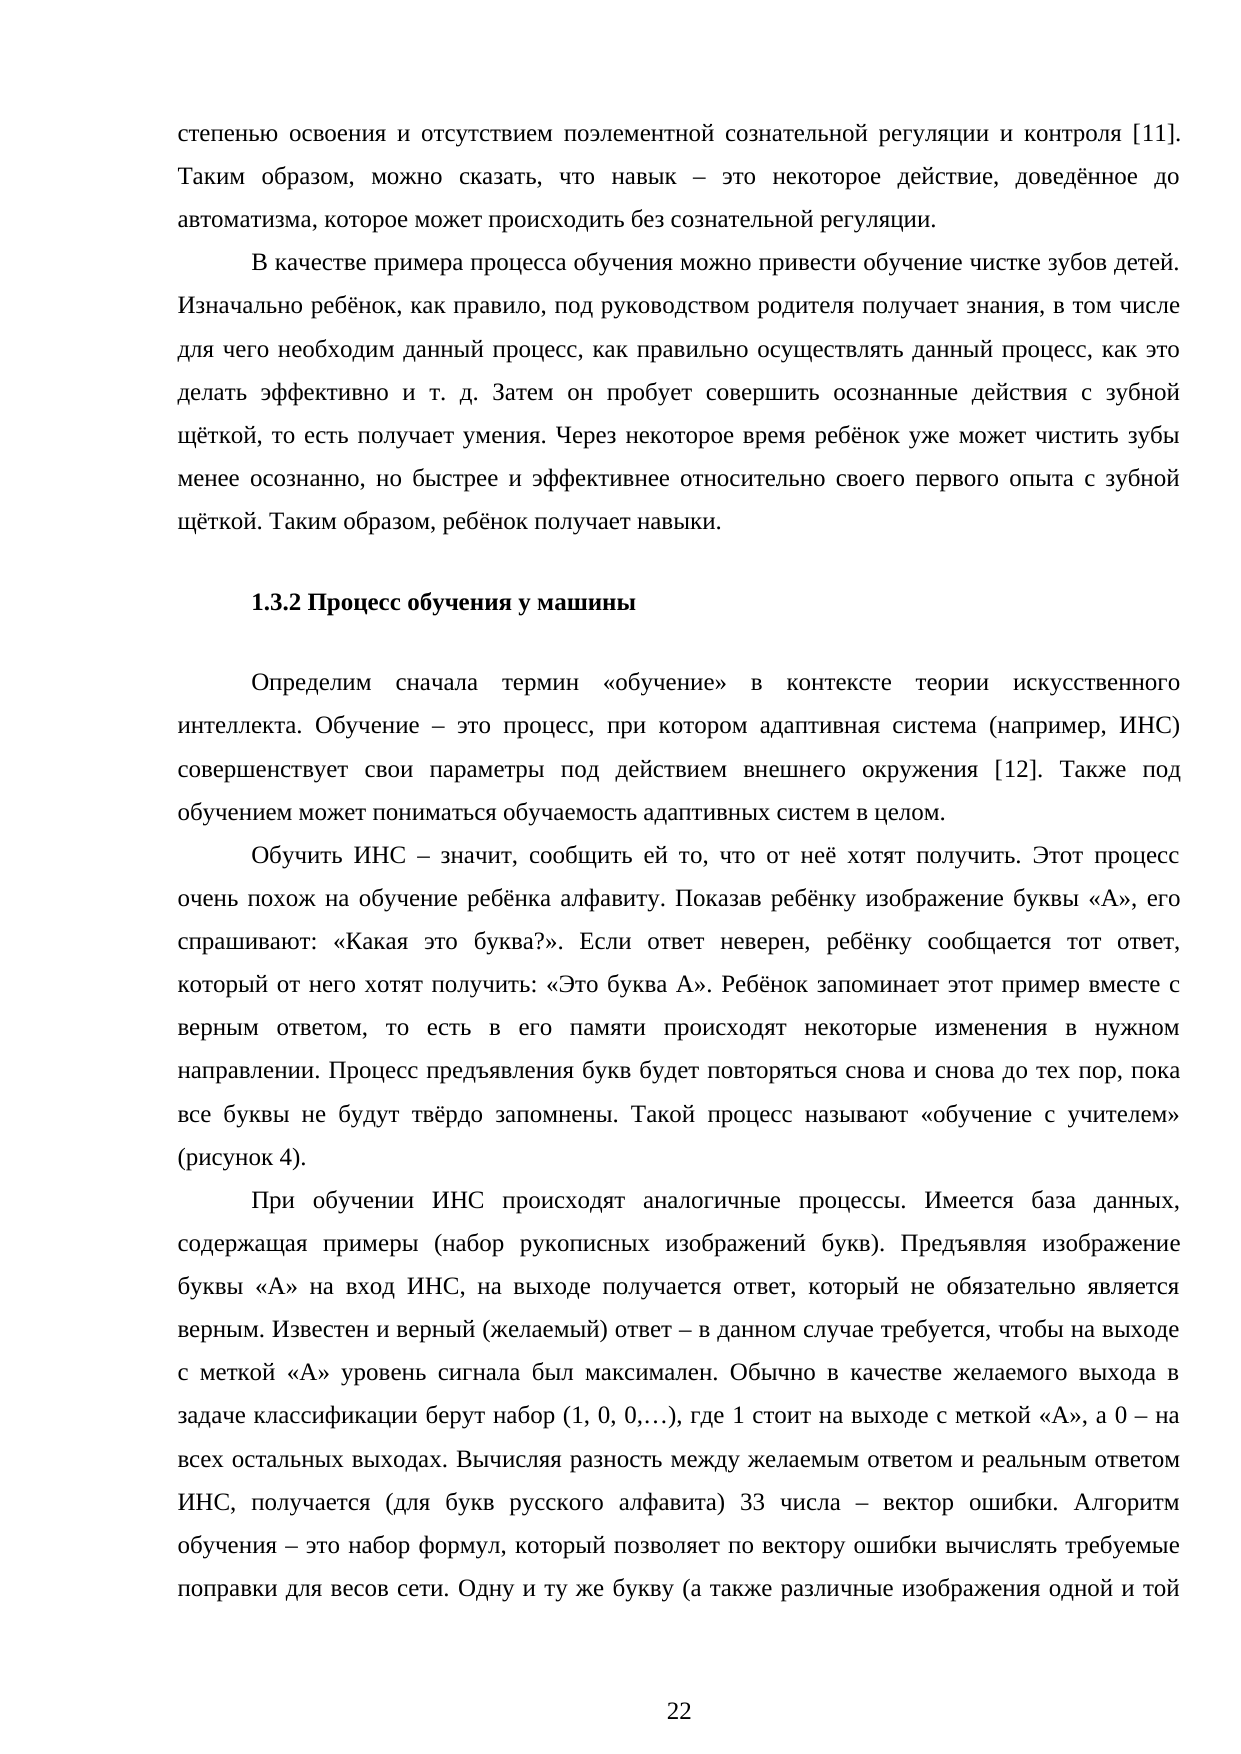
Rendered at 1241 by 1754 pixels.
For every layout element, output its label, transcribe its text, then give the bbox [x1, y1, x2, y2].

text В качестве примера процесса обучения можно привести обучение чистке зубов детей. Изначально ребёнок, как правило, под руководством родителя получает знания, в том числе для чего необходим данный процесс, как правильно осуществлять данный процесс, как это делать эффективно и т. д. Затем он пробует совершить осознанные действия с зубной щёткой, то есть получает умения. Через некоторое время ребёнок уже может чистить зубы менее осознанно, но быстрее и эффективнее относительно своего первого опыта с зубной щёткой. Таким образом, ребёнок получает навыки. [177, 247, 1181, 535]
text Определим сначала термин «обучение» в контексте теории искусственного интеллекта. Обучение – это процесс, при котором адаптивная система (например, ИНС) совершенствует свои параметры под действием внешнего окружения [12]. Также под обучением может пониматься обучаемость адаптивных систем в целом. [177, 667, 1181, 826]
subtitle 1.3.2 Процесс обучения у машины [177, 587, 1181, 616]
